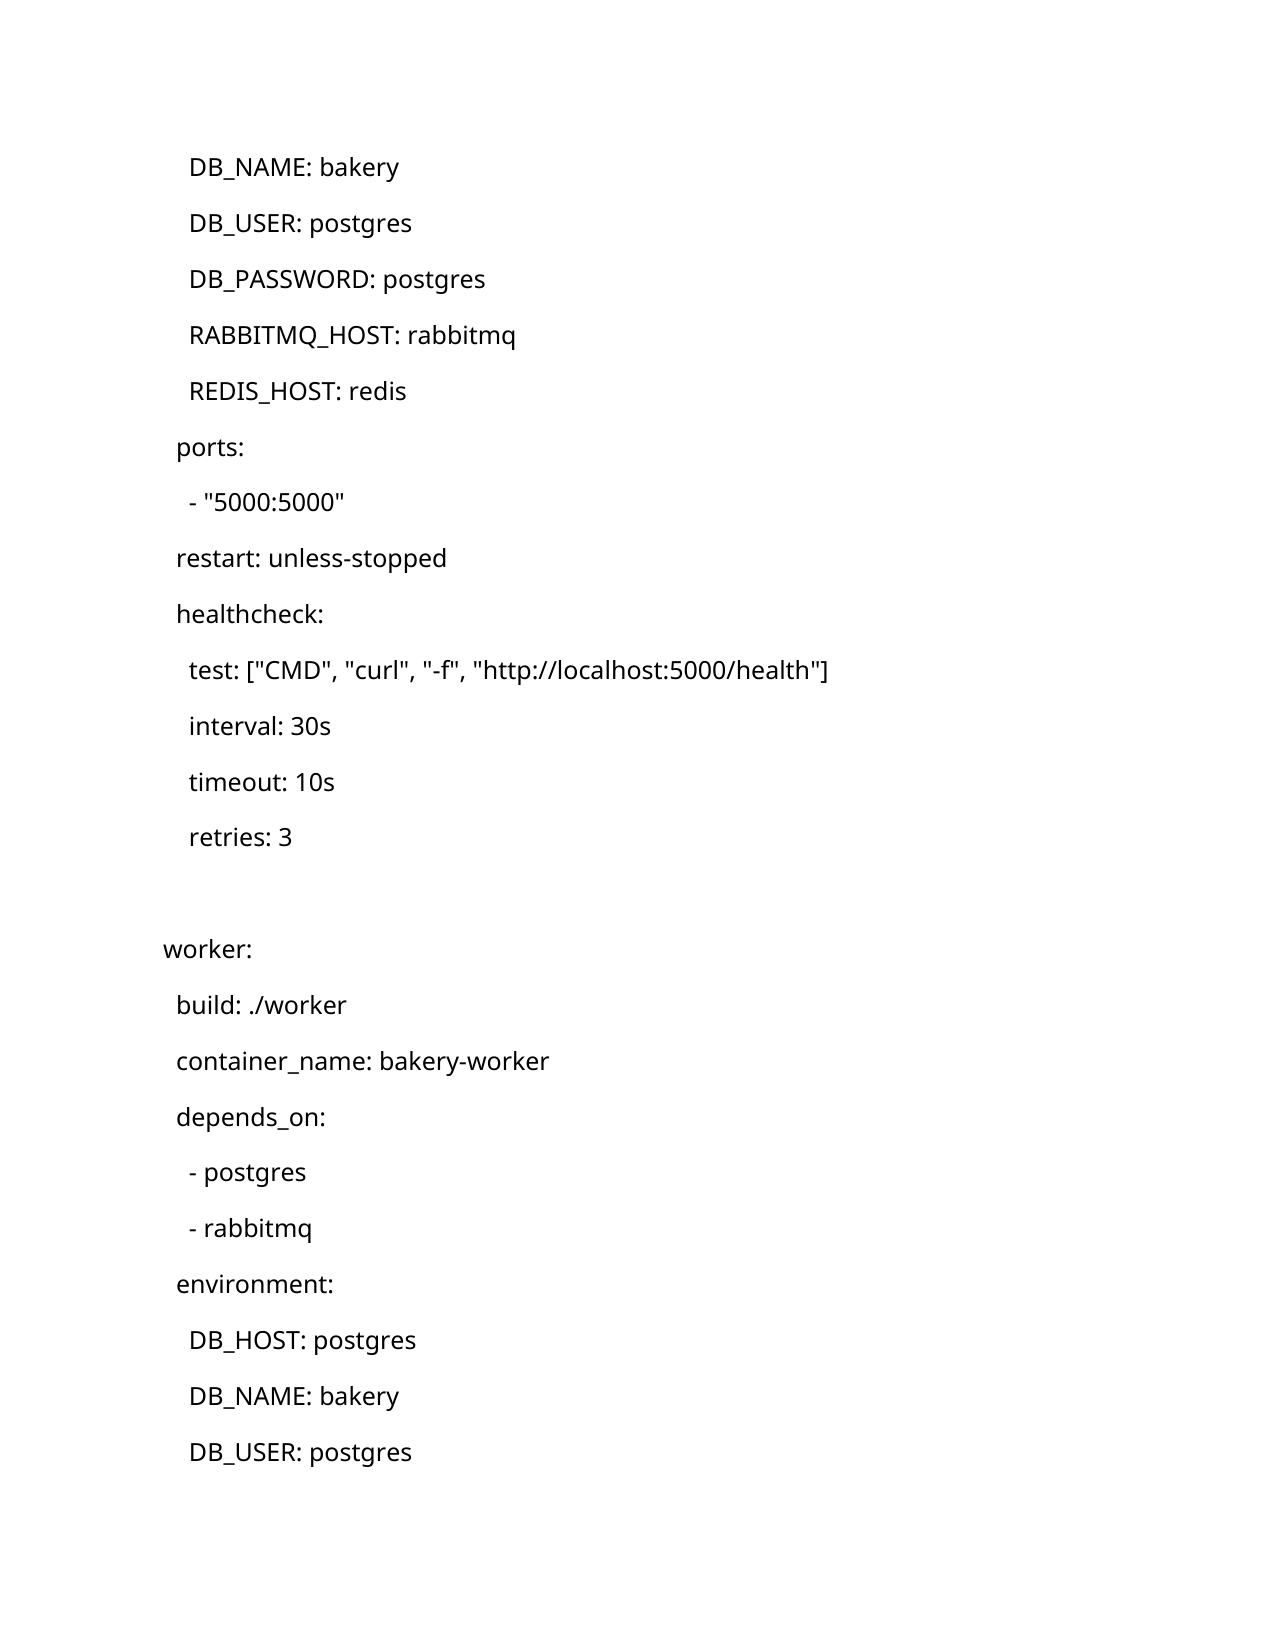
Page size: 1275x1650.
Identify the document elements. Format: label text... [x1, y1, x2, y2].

text healthcheck: [150, 597, 1125, 631]
text worker: [150, 932, 1125, 966]
text DB_USER: postgres [150, 1434, 1125, 1468]
text - rabbitmq [150, 1211, 1125, 1245]
text depends_on: [150, 1099, 1125, 1133]
text DB_USER: postgres [150, 206, 1125, 240]
text restart: unless-stopped [150, 541, 1125, 575]
text DB_PASSWORD: postgres [150, 262, 1125, 296]
text environment: [150, 1267, 1125, 1301]
text REDIS_HOST: redis [150, 373, 1125, 407]
text retries: 3 [150, 820, 1125, 854]
text test: ["CMD", "curl", "-f", "http://localhost:5000/health"] [150, 652, 1125, 687]
text DB_HOST: postgres [150, 1322, 1125, 1357]
text timeout: 10s [150, 764, 1125, 798]
text DB_NAME: bakery [150, 150, 1125, 184]
text container_name: bakery-worker [150, 1043, 1125, 1077]
text DB_NAME: bakery [150, 1378, 1125, 1412]
text interval: 30s [150, 708, 1125, 742]
text - "5000:5000" [150, 485, 1125, 519]
text RABBITMQ_HOST: rabbitmq [150, 317, 1125, 352]
text build: ./worker [150, 987, 1125, 1022]
text - postgres [150, 1155, 1125, 1189]
text ports: [150, 429, 1125, 463]
